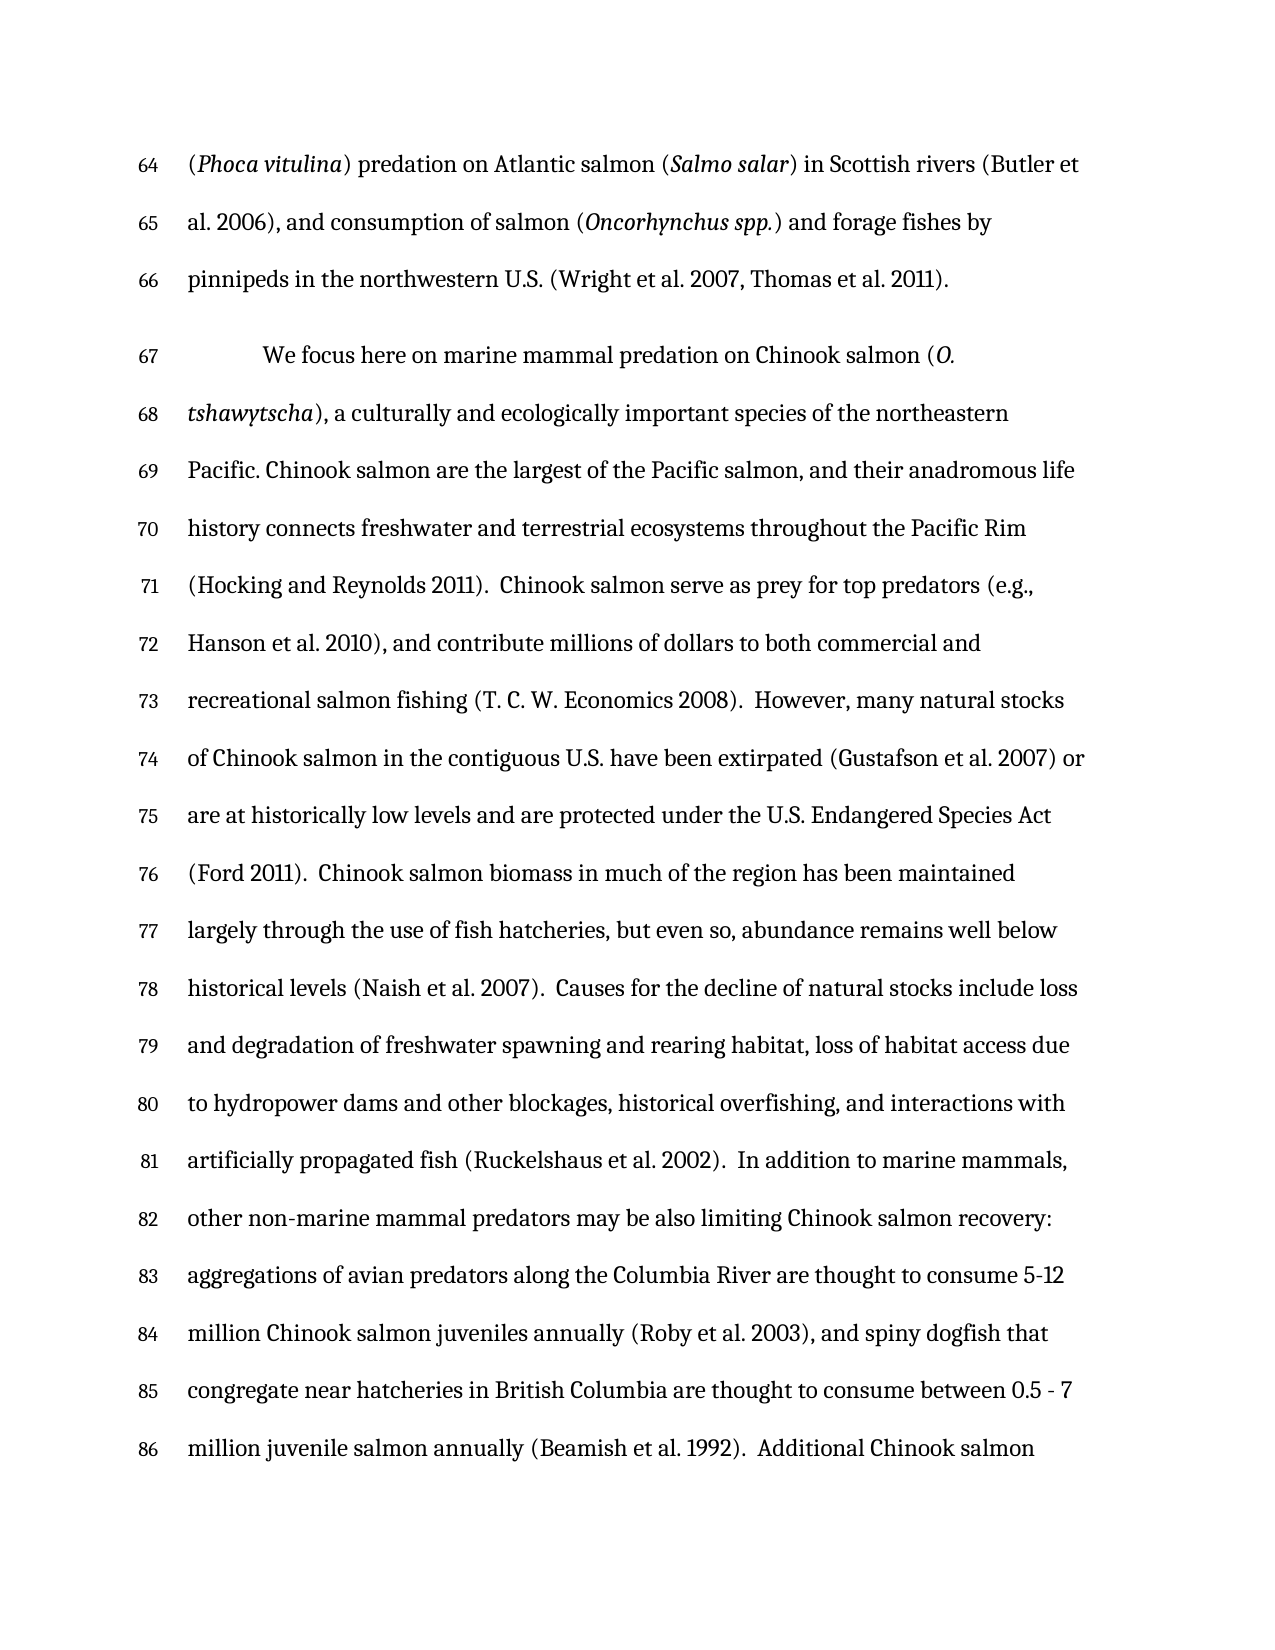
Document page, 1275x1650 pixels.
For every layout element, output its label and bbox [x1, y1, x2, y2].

text [187, 150, 1087, 294]
text [187, 341, 1087, 1462]
